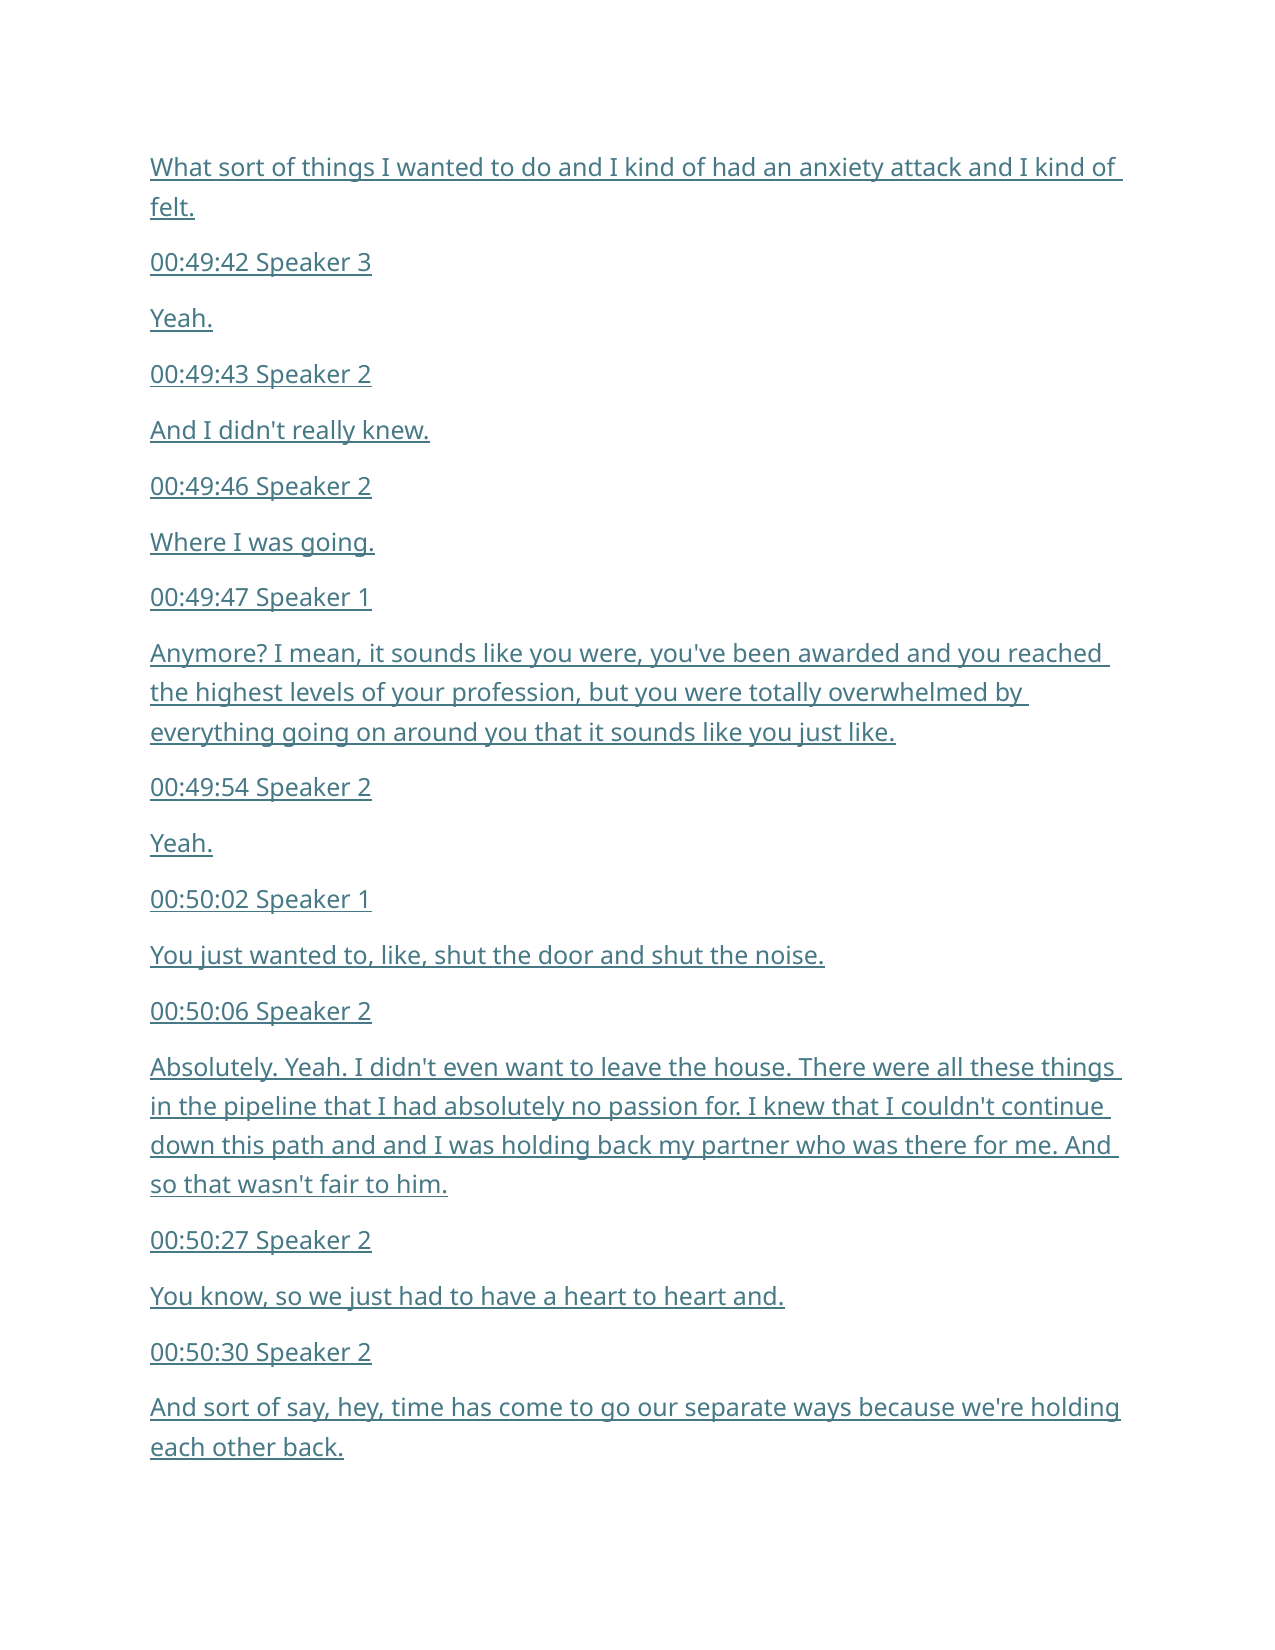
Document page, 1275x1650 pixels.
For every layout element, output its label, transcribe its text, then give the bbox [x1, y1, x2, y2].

text 00:50:06 Speaker 2 [150, 993, 1125, 1027]
text 00:49:47 Speaker 1 [150, 580, 1125, 614]
text 00:49:46 Speaker 2 [150, 468, 1125, 502]
text Yeah. [150, 301, 1125, 335]
text What sort of things I wanted to do and I kind of had an anxiety attack and I kind of felt. [150, 150, 1125, 223]
text Anymore? I mean, it sounds like you were, you've been awarded and you reached the highest levels of your profession, but you were totally overwhelmed by everything going on around you that it sounds like you just like. [150, 636, 1125, 748]
text And sort of say, hey, time has come to go our separate ways because we're holding each other back. [150, 1390, 1125, 1463]
text Absolutely. Yeah. I didn't even want to leave the house. There were all these things in the pipeline that I had absolutely no passion for. I knew that I couldn't continue down this path and and I was holding back my partner who was there for me. And so that wasn't fair to him. [150, 1049, 1125, 1201]
text Yeah. [150, 826, 1125, 860]
text Where I was going. [150, 524, 1125, 558]
text 00:50:30 Speaker 2 [150, 1334, 1125, 1368]
text 00:49:43 Speaker 2 [150, 357, 1125, 391]
text 00:50:27 Speaker 2 [150, 1222, 1125, 1257]
text 00:50:02 Speaker 1 [150, 882, 1125, 916]
text And I didn't really knew. [150, 412, 1125, 447]
text 00:49:42 Speaker 3 [150, 245, 1125, 279]
text You know, so we just had to have a heart to heart and. [150, 1278, 1125, 1312]
text You just wanted to, like, shut the door and shut the noise. [150, 937, 1125, 972]
text 00:49:54 Speaker 2 [150, 770, 1125, 804]
